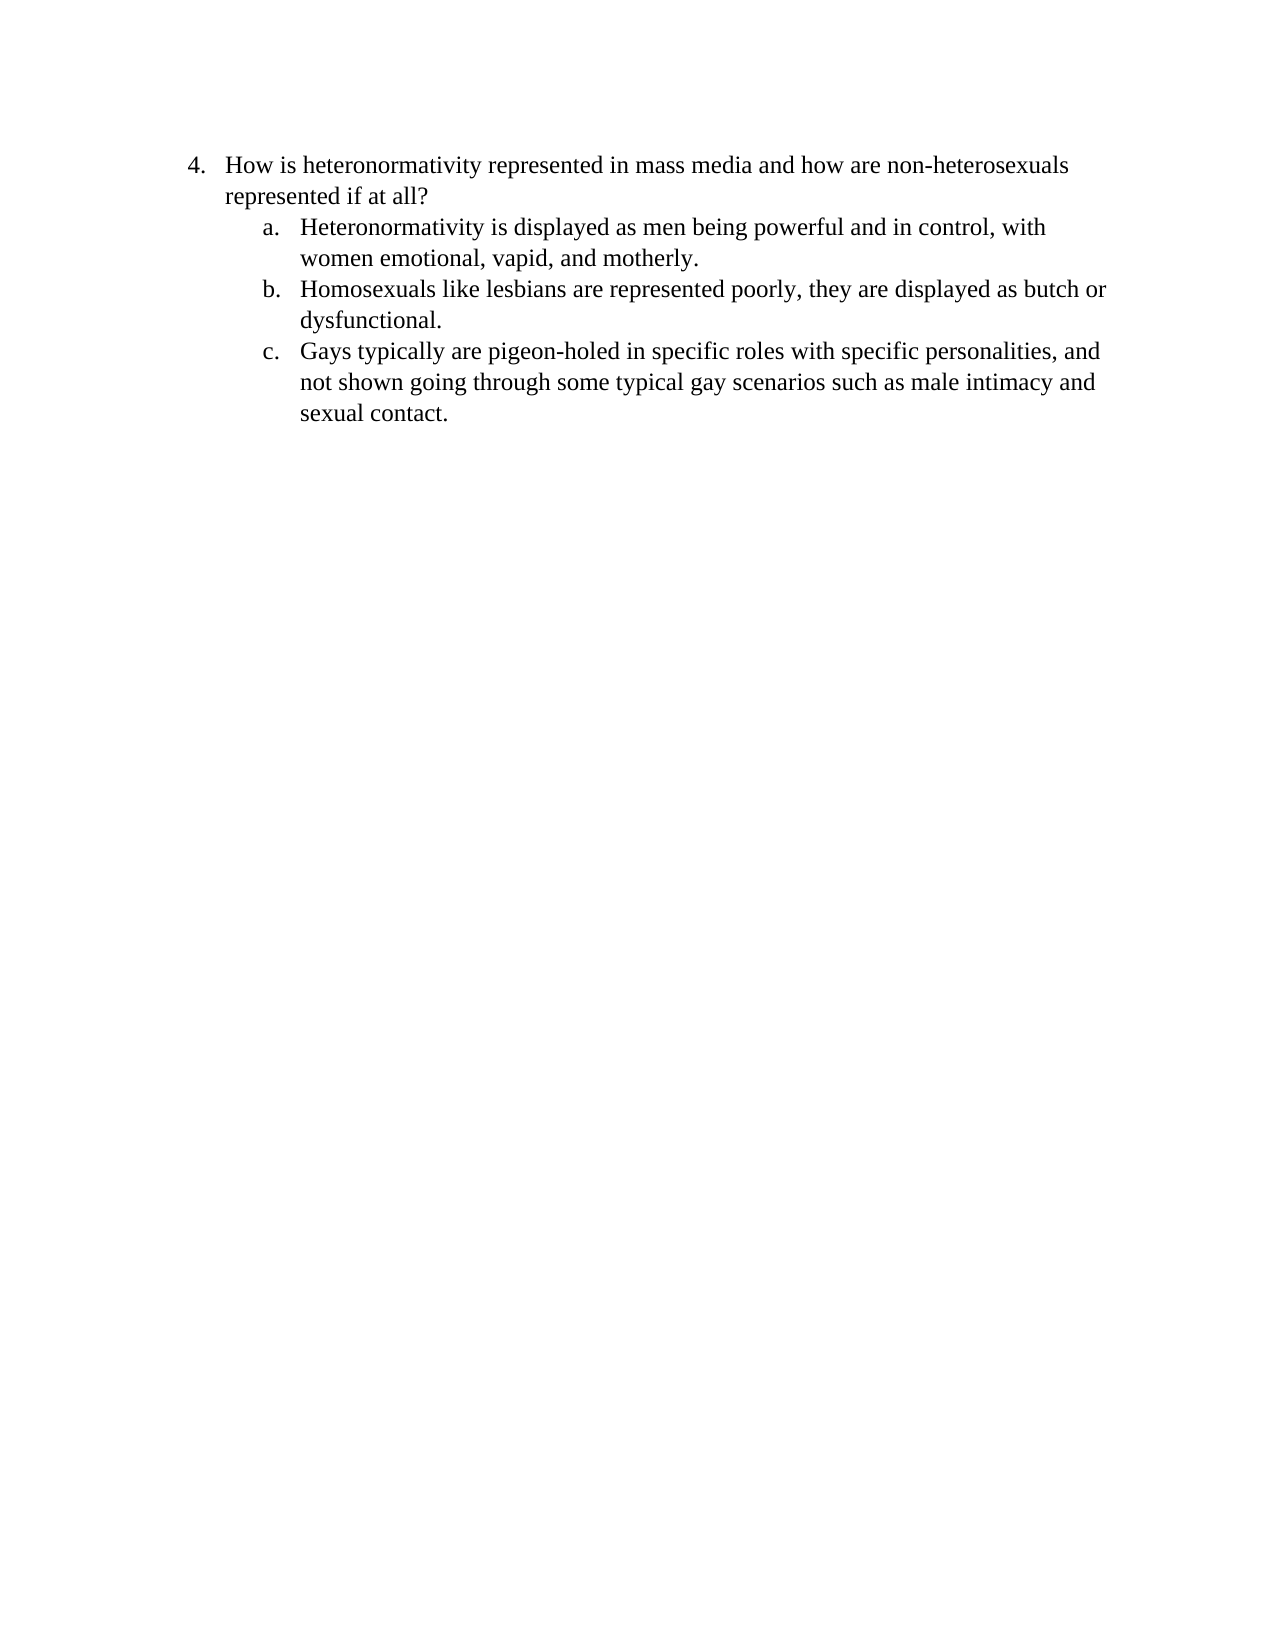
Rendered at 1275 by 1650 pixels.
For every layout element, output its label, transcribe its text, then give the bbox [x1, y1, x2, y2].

list How is heteronormativity represented in mass media and how are non-heterosexuals represented if at all? [187, 150, 1125, 210]
list Homosexuals like lesbians are represented poorly, they are displayed as butch or dysfunctional. [262, 274, 1125, 334]
list Gays typically are pigeon-holed in specific roles with specific personalities, and not shown going through some typical gay scenarios such as male intimacy and sexual contact. [262, 336, 1125, 427]
list Heteronormativity is displayed as men being powerful and in control, with women emotional, vapid, and motherly. [262, 212, 1125, 272]
